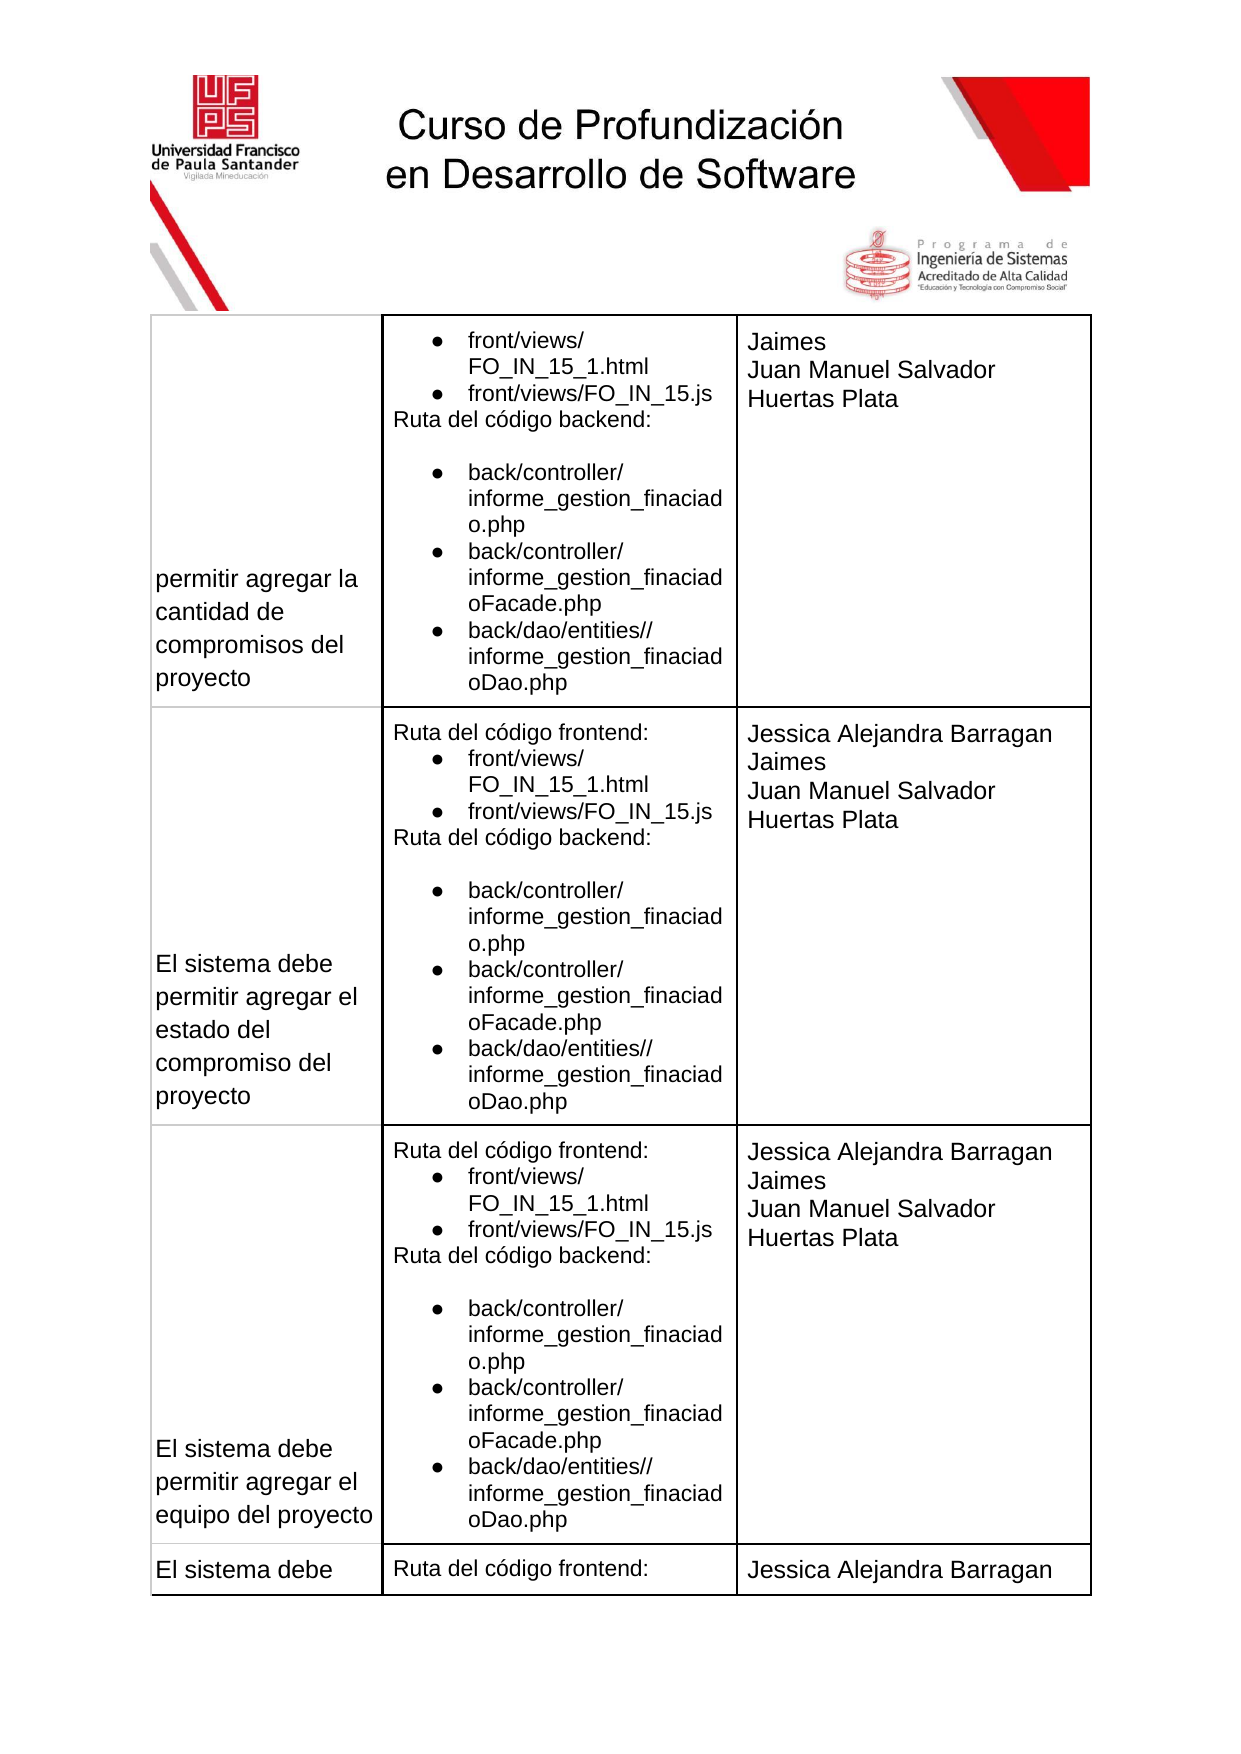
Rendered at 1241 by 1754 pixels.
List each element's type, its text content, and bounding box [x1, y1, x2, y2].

table_cell Jessica Alejandra Barragan Jaimes Juan Manuel Salvador Huertas Plata [738, 708, 1090, 1124]
table_cell Jessica Alejandra Barragan Jaimes Juan Manuel Salvador Huertas Plata [738, 1545, 1090, 1594]
picture [150, 75, 1091, 311]
table_cell El sistema debe permitir agregar el proyecto de equipo [152, 1544, 381, 1594]
table_cell Jessica Alejandra Barragan Jaimes Juan Manuel Salvador Huertas Plata [738, 316, 1090, 706]
table_cell El sistema debe permitir agregar el equipo del proyecto [152, 1126, 381, 1543]
table_cell El sistema debe permitir agregar la cantidad de compromisos del proyecto [152, 316, 381, 706]
table_cell Jessica Alejandra Barragan Jaimes Juan Manuel Salvador Huertas Plata [738, 1126, 1090, 1543]
table_cell El sistema debe permitir agregar el estado del compromiso del proyecto [152, 708, 381, 1124]
